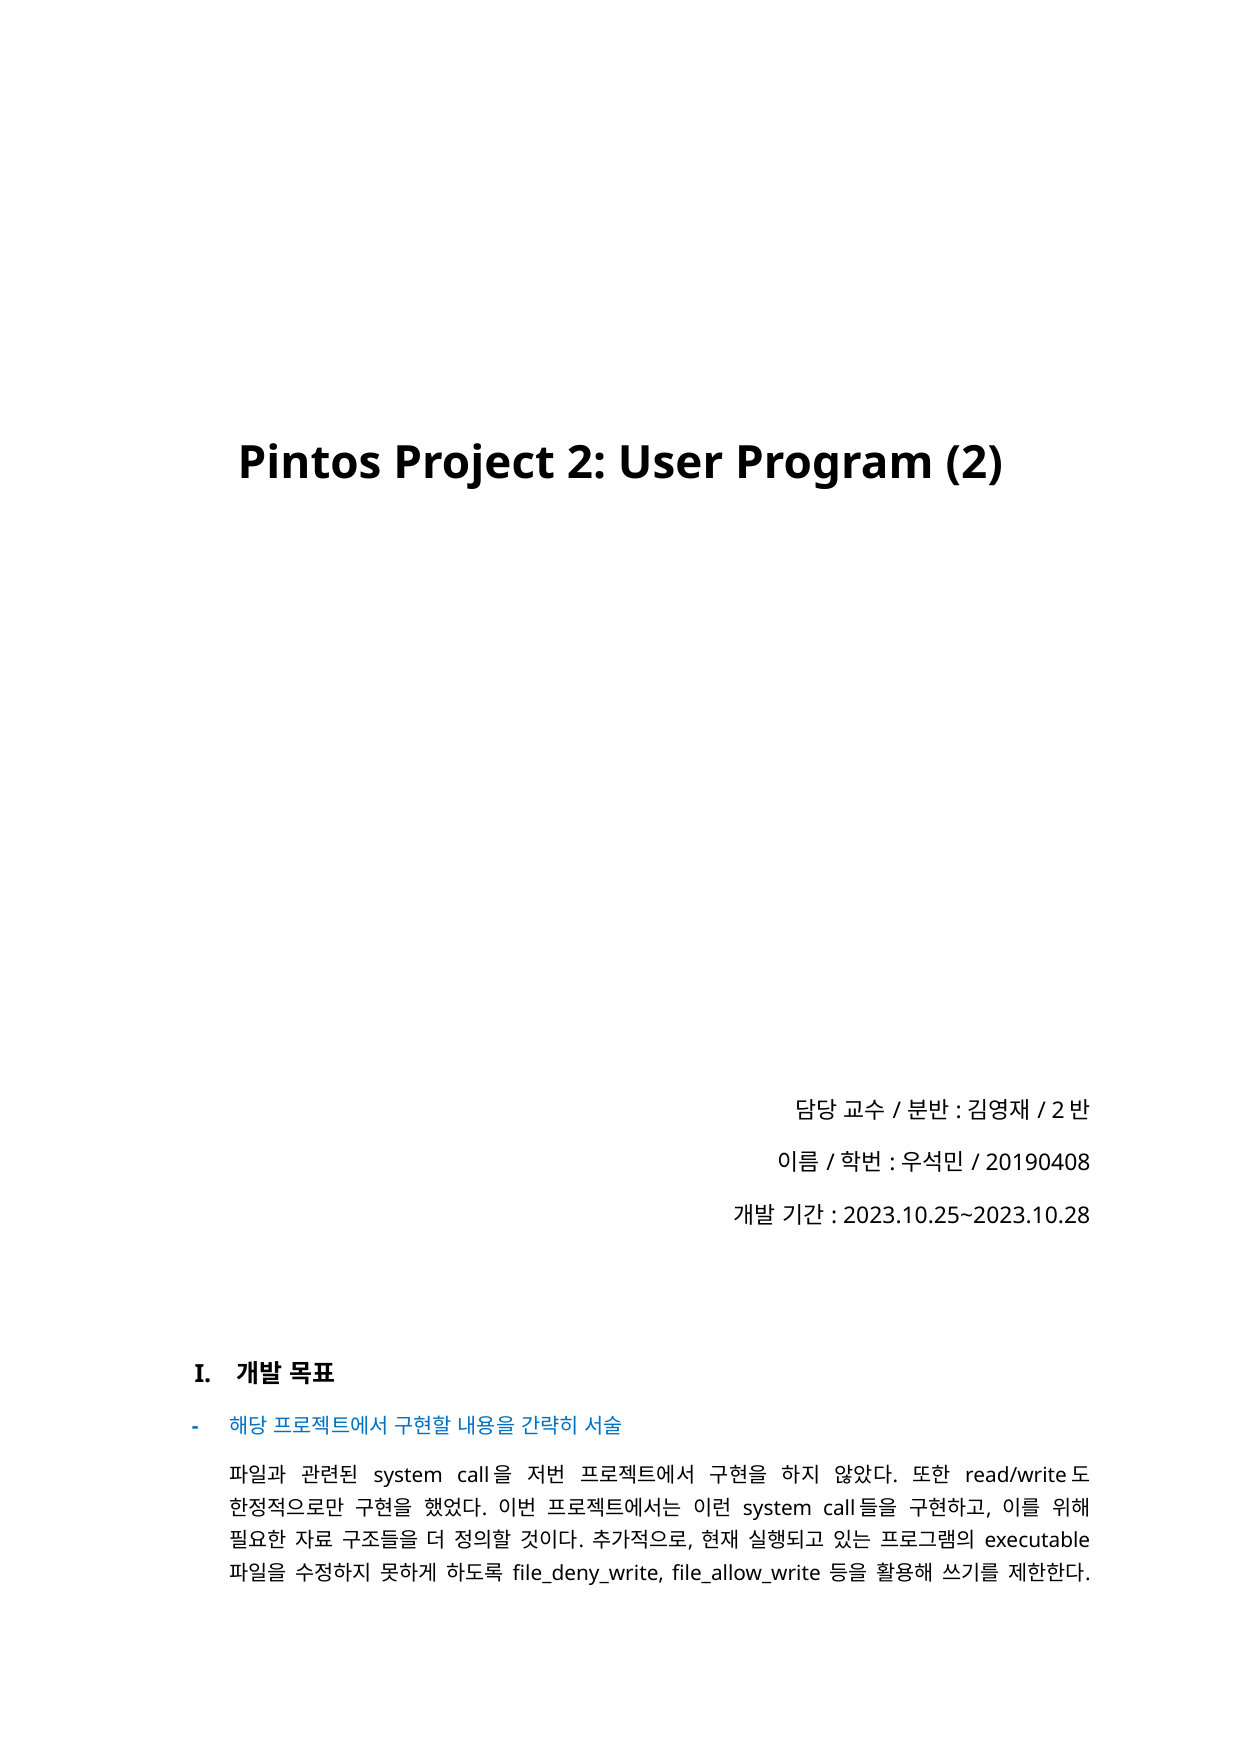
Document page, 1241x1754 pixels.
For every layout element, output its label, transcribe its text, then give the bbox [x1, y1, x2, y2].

text 이름 / 학번 : 우석민 / 20190408 [150, 1144, 1090, 1177]
text 담당 교수 / 분반 : 김영재 / 2반 [150, 1091, 1090, 1125]
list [229, 1458, 1090, 1587]
text 개발 기간 : 2023.10.25~2023.10.28 [150, 1197, 1090, 1230]
list 개발 목표 [194, 1353, 1090, 1389]
list 해당 프로젝트에서 구현할 내용을 간략히 서술 [192, 1409, 1090, 1439]
text Pintos Project 2: User Program (2) [150, 429, 1090, 491]
